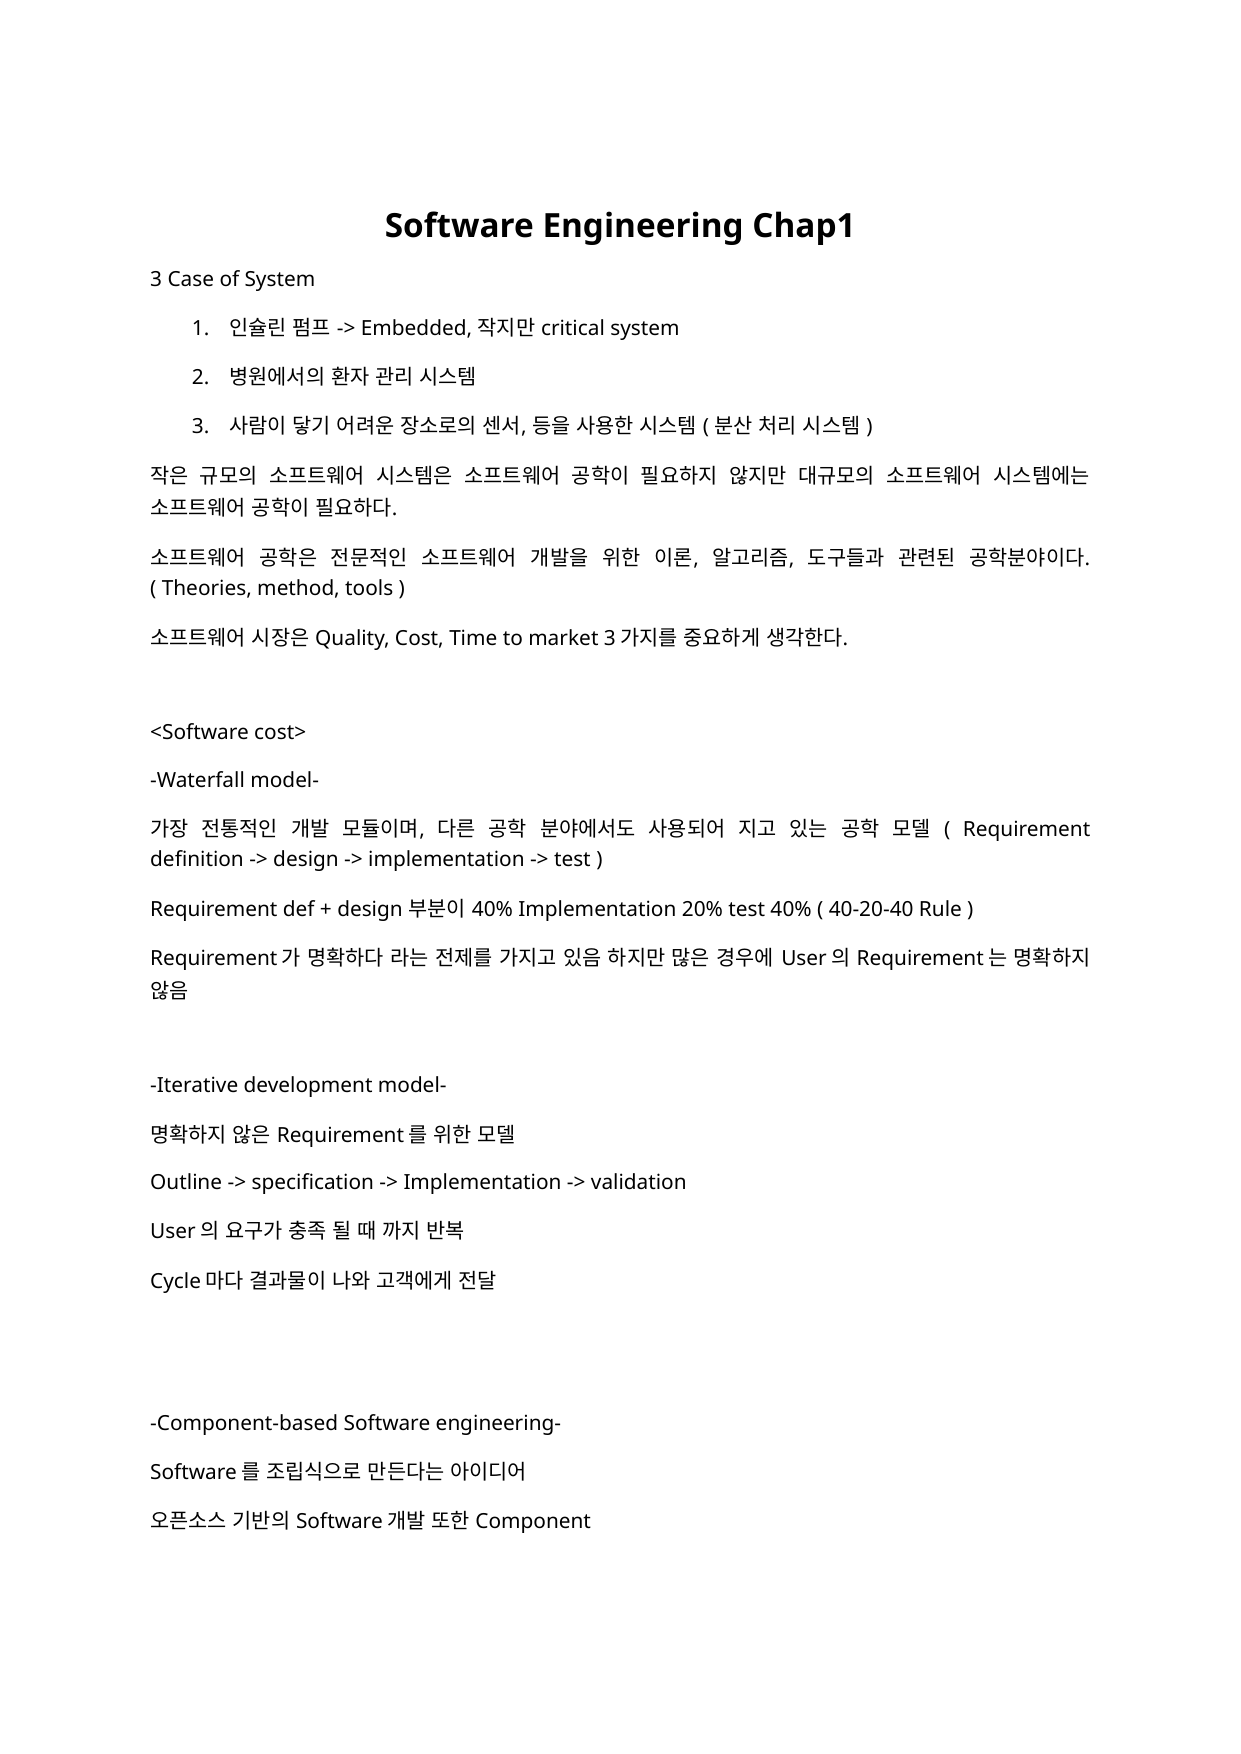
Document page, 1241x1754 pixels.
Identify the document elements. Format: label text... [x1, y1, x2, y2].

text 가장 전통적인 개발 모듈이며, 다른 공학 분야에서도 사용되어 지고 있는 공학 모델 ( Requirement definition -> design -> implementation -> test ) [150, 812, 1090, 873]
title Software Engineering Chap1 [150, 202, 1090, 248]
text -Iterative development model- [150, 1071, 1090, 1099]
text User의 요구가 충족 될 때 까지 반복 [150, 1214, 1090, 1245]
text 오픈소스 기반의 Software개발 또한 Component [150, 1504, 1090, 1535]
list 인슐린 펌프 -> Embedded, 작지만 critical system [192, 311, 1090, 341]
text 3 Case of System [150, 264, 1090, 292]
text 소프트웨어 시장은 Quality, Cost, Time to market 3가지를 중요하게 생각한다. [150, 621, 1090, 651]
text 명확하지 않은 Requirement를 위한 모델 [150, 1118, 1090, 1148]
list 사람이 닿기 어려운 장소로의 센서, 등을 사용한 시스템 ( 분산 처리 시스템 ) [192, 410, 1090, 440]
text <Software cost> [150, 717, 1090, 746]
text 작은 규모의 소프트웨어 시스템은 소프트웨어 공학이 필요하지 않지만 대규모의 소프트웨어 시스템에는 소프트웨어 공학이 필요하다. [150, 459, 1090, 522]
text -Waterfall model- [150, 765, 1090, 793]
text Requirement def + design 부분이 40% Implementation 20% test 40% ( 40-20-40 Rule ) [150, 892, 1090, 922]
text Outline -> specification -> Implementation -> validation [150, 1167, 1090, 1196]
text Requirement가 명확하다 라는 전제를 가지고 있음 하지만 많은 경우에 User의 Requirement는 명확하지 않음 [150, 941, 1090, 1004]
text 소프트웨어 공학은 전문적인 소프트웨어 개발을 위한 이론, 알고리즘, 도구들과 관련된 공학분야이다. ( Theories, method, tools ) [150, 541, 1090, 602]
list 병원에서의 환자 관리 시스템 [192, 360, 1090, 391]
text Cycle마다 결과물이 나와 고객에게 전달 [150, 1264, 1090, 1294]
text -Component-based Software engineering- [150, 1408, 1090, 1436]
text Software를 조립식으로 만든다는 아이디어 [150, 1455, 1090, 1485]
